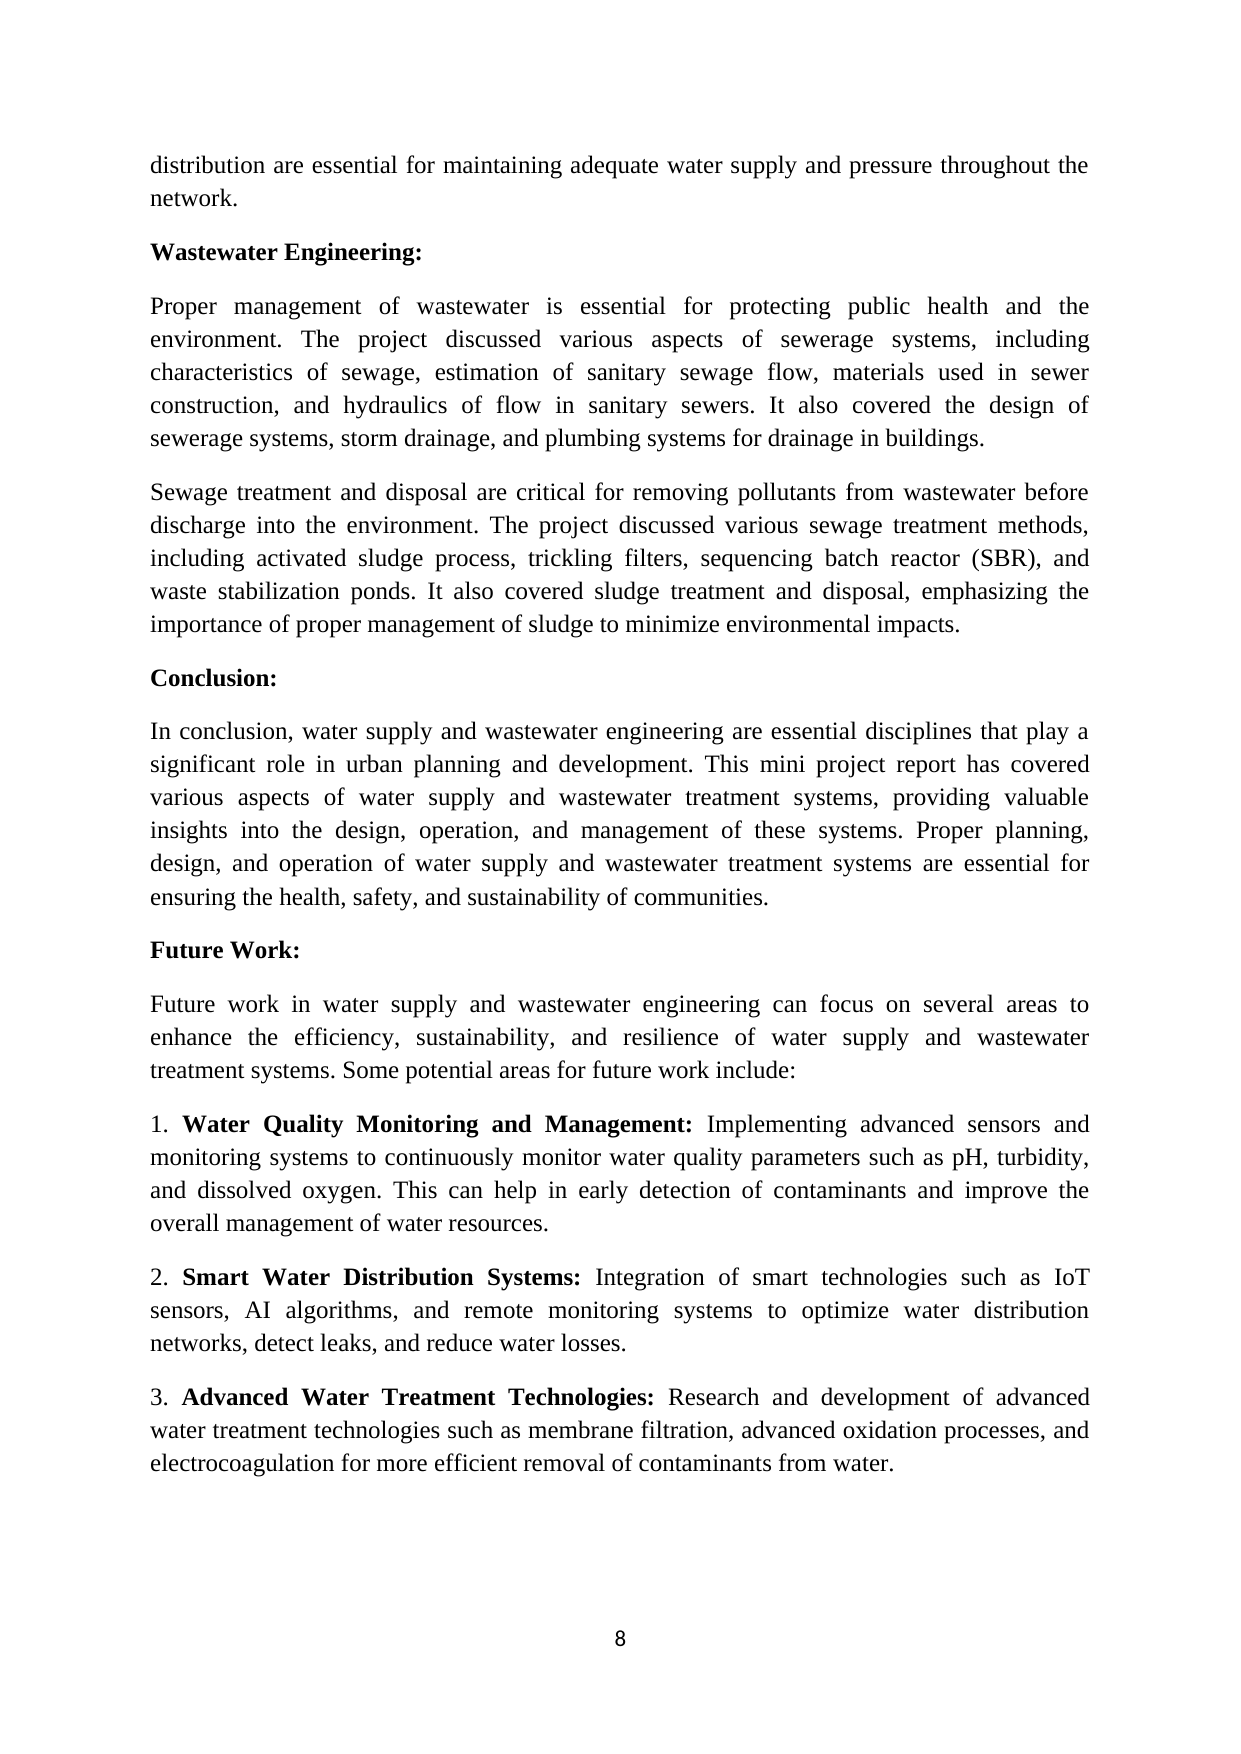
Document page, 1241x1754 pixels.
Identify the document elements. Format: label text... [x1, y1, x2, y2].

text Wastewater Engineering: [150, 237, 1090, 266]
text 3. Advanced Water Treatment Technologies: Research and development of advanced water treatment technologies such as membrane filtration, advanced oxidation processes, and electrocoagulation for more efficient removal of contaminants from water. [150, 1382, 1090, 1477]
text Conclusion: [150, 663, 1090, 691]
text Future Work: [150, 935, 1090, 964]
text 2. Smart Water Distribution Systems: Integration of smart technologies such as IoT sensors, AI algorithms, and remote monitoring systems to optimize water distribution networks, detect leaks, and reduce water losses. [150, 1262, 1090, 1357]
text In conclusion, water supply and wastewater engineering are essential disciplines that play a significant role in urban planning and development. This mini project report has covered various aspects of water supply and wastewater treatment systems, providing valuable insights into the design, operation, and management of these systems. Proper planning, design, and operation of water supply and wastewater treatment systems are essential for ensuring the health, safety, and sustainability of communities. [150, 716, 1090, 910]
text Sewage treatment and disposal are critical for removing pollutants from wastewater before discharge into the environment. The project discussed various sewage treatment methods, including activated sludge process, trickling filters, sequencing batch reactor (SBR), and waste stabilization ponds. It also covered sludge treatment and disposal, emphasizing the importance of proper management of sludge to minimize environmental impacts. [150, 477, 1090, 637]
text Future work in water supply and wastewater engineering can focus on several areas to enhance the efficiency, sustainability, and resilience of water supply and wastewater treatment systems. Some potential areas for future work include: [150, 989, 1090, 1084]
text Proper management of wastewater is essential for protecting public health and the environment. The project discussed various aspects of sewerage systems, including characteristics of sewage, estimation of sanitary sewage flow, materials used in sewer construction, and hydraulics of flow in sanitary sewers. It also covered the design of sewerage systems, storm drainage, and plumbing systems for drainage in buildings. [150, 291, 1090, 452]
text 1. Water Quality Monitoring and Management: Implementing advanced sensors and monitoring systems to continuously monitor water quality parameters such as pH, turbidity, and dissolved oxygen. This can help in early detection of contaminants and improve the overall management of water resources. [150, 1109, 1090, 1237]
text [150, 150, 1090, 212]
